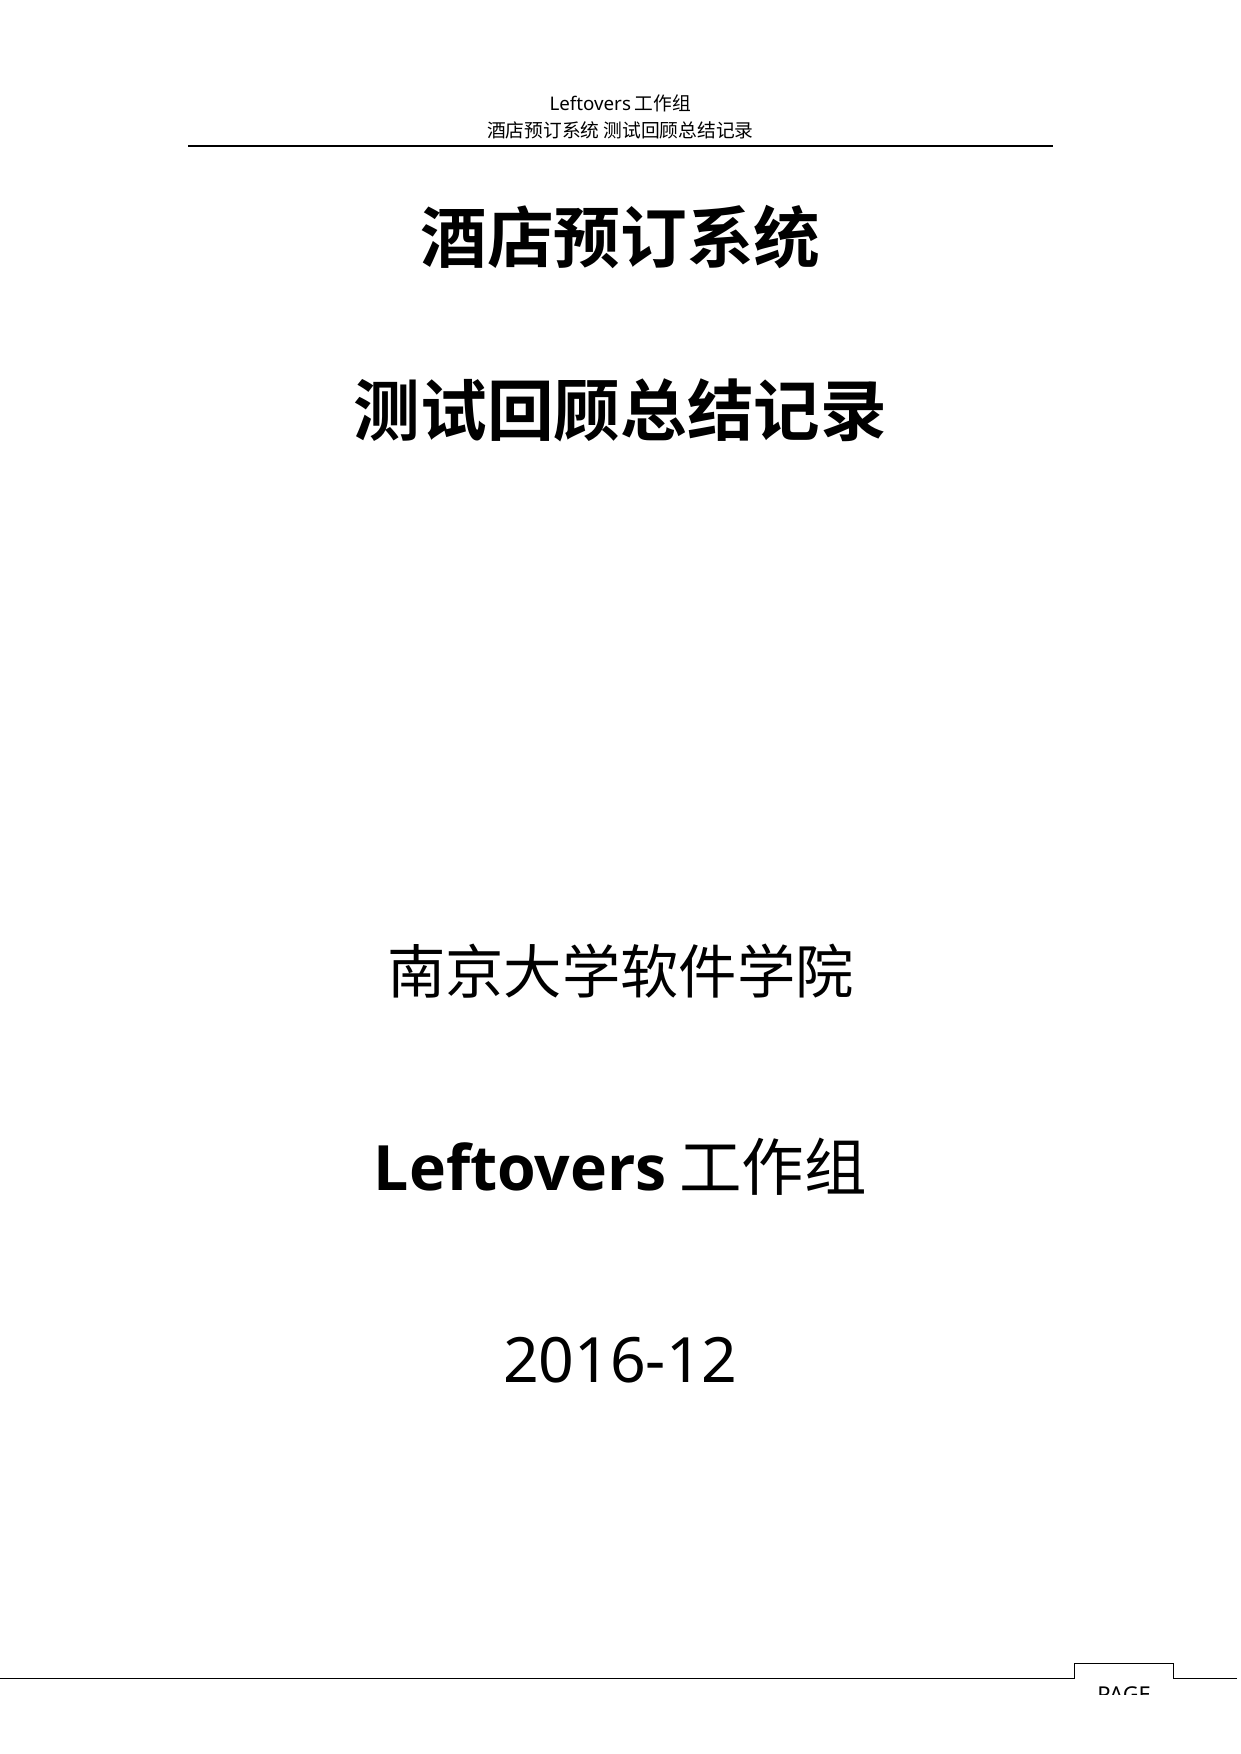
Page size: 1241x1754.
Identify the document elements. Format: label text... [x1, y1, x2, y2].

title 酒店预订系统 [187, 185, 1053, 282]
text 南京大学软件学院 [187, 920, 1053, 1017]
title 测试回顾总结记录 [187, 357, 1053, 455]
text Leftovers工作组 [187, 1115, 1053, 1212]
text 2016-12 [187, 1310, 1053, 1407]
